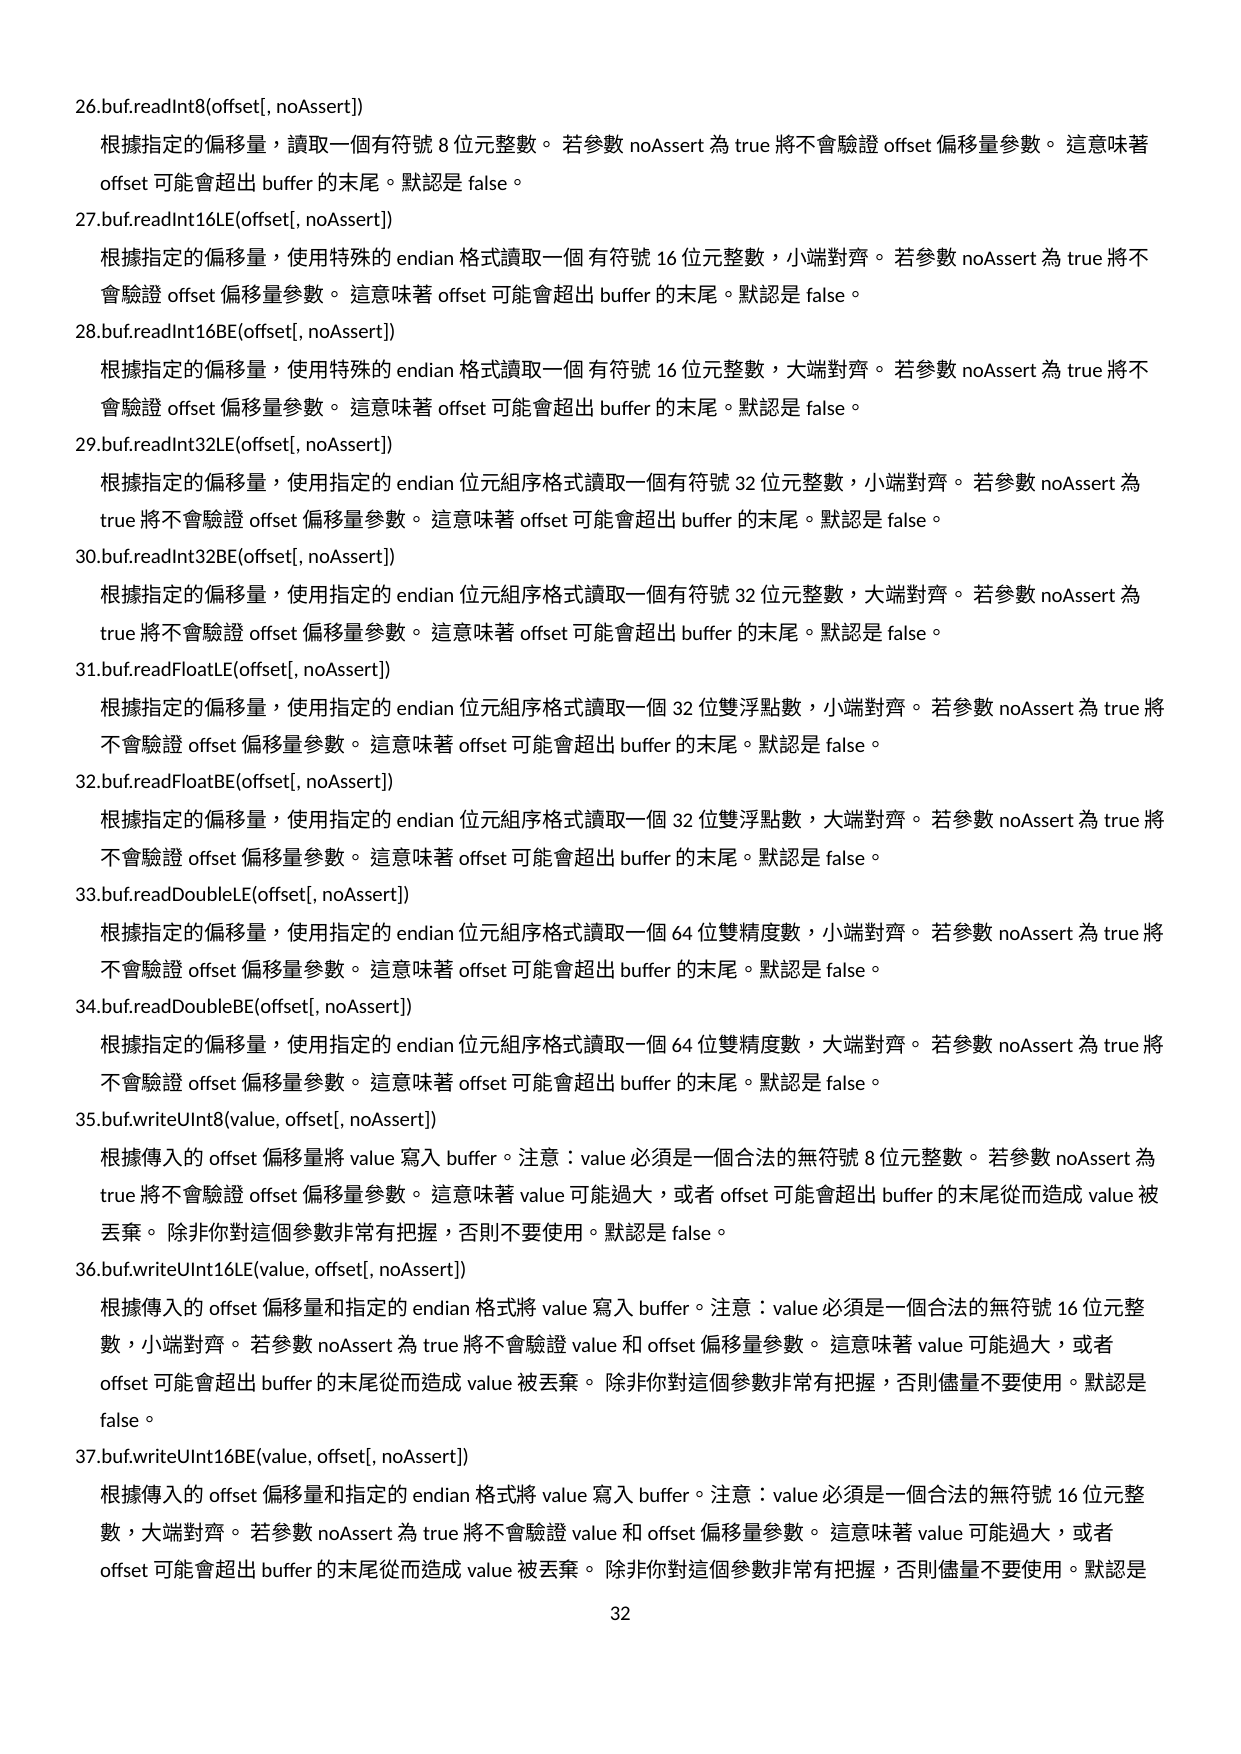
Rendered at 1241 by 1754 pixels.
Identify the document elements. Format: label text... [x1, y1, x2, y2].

text 根據指定的偏移量，讀取一個有符號 8 位元整數。 若參數 noAssert 為 true 將不會驗證 offset 偏移量參數。 這意味著 offset 可能會超出 buffer 的末尾。默認是 false。 [100, 125, 1165, 200]
text 26.buf.readInt8(offset[, noAssert]) [75, 87, 1165, 125]
text 37.buf.writeUInt16BE(value, offset[, noAssert]) [75, 1437, 1165, 1475]
text 33.buf.readDoubleLE(offset[, noAssert]) [75, 875, 1165, 912]
text 根據指定的偏移量，使用特殊的 endian 格式讀取一個 有符號 16 位元整數，小端對齊。 若參數 noAssert 為 true 將不會驗證 offset 偏移量參數。 這意味著 offset 可能會超出 buffer 的末尾。默認是 false。 [100, 237, 1165, 312]
text 29.buf.readInt32LE(offset[, noAssert]) [75, 425, 1165, 462]
text 根據指定的偏移量，使用指定的 endian 位元組序格式讀取一個 32 位雙浮點數，小端對齊。 若參數 noAssert 為 true 將不會驗證 offset 偏移量參數。 這意味著 offset 可能會超出buffer的末尾。默認是 false。 [100, 687, 1165, 762]
text 28.buf.readInt16BE(offset[, noAssert]) [75, 312, 1165, 350]
text 32.buf.readFloatBE(offset[, noAssert]) [75, 762, 1165, 800]
text 根據指定的偏移量，使用特殊的 endian 格式讀取一個 有符號 16 位元整數，大端對齊。 若參數 noAssert 為 true 將不會驗證 offset 偏移量參數。 這意味著 offset 可能會超出 buffer 的末尾。默認是 false。 [100, 350, 1165, 425]
text 根據指定的偏移量，使用指定的 endian位元組序格式讀取一個 64 位雙精度數，大端對齊。 若參數 noAssert 為 true 將不會驗證 offset 偏移量參數。 這意味著 offset 可能會超出buffer 的末尾。默認是 false。 [100, 1025, 1165, 1100]
text 31.buf.readFloatLE(offset[, noAssert]) [75, 650, 1165, 687]
text 34.buf.readDoubleBE(offset[, noAssert]) [75, 987, 1165, 1025]
text 根據指定的偏移量，使用指定的 endian 位元組序格式讀取一個有符號 32 位元整數，小端對齊。 若參數 noAssert 為 true 將不會驗證 offset 偏移量參數。 這意味著 offset 可能會超出buffer 的末尾。默認是 false。 [100, 462, 1165, 537]
text 根據指定的偏移量，使用指定的 endian位元組序格式讀取一個 64 位雙精度數，小端對齊。 若參數 noAssert 為 true 將不會驗證 offset 偏移量參數。 這意味著 offset 可能會超出buffer 的末尾。默認是 false。 [100, 912, 1165, 987]
text 30.buf.readInt32BE(offset[, noAssert]) [75, 537, 1165, 575]
text 27.buf.readInt16LE(offset[, noAssert]) [75, 200, 1165, 237]
text 根據指定的偏移量，使用指定的 endian 位元組序格式讀取一個 32 位雙浮點數，大端對齊。 若參數 noAssert 為 true 將不會驗證 offset 偏移量參數。 這意味著 offset 可能會超出buffer的末尾。默認是 false。 [100, 800, 1165, 875]
text 根據傳入的 offset 偏移量將 value 寫入 buffer。注意：value 必須是一個合法的無符號 8 位元整數。 若參數 noAssert 為 true 將不會驗證 offset 偏移量參數。 這意味著 value 可能過大，或者 offset 可能會超出 buffer 的末尾從而造成 value 被丟棄。 除非你對這個參數非常有把握，否則不要使用。默認是 false。 [100, 1137, 1165, 1250]
text 根據指定的偏移量，使用指定的 endian 位元組序格式讀取一個有符號 32 位元整數，大端對齊。 若參數 noAssert 為 true 將不會驗證 offset 偏移量參數。 這意味著 offset 可能會超出buffer 的末尾。默認是 false。 [100, 575, 1165, 650]
text 36.buf.writeUInt16LE(value, offset[, noAssert]) [75, 1250, 1165, 1287]
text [100, 1475, 1165, 1587]
text 35.buf.writeUInt8(value, offset[, noAssert]) [75, 1100, 1165, 1137]
text 根據傳入的 offset 偏移量和指定的 endian 格式將 value 寫入 buffer。注意：value 必須是一個合法的無符號 16 位元整數，小端對齊。 若參數 noAssert 為 true 將不會驗證 value 和 offset 偏移量參數。 這意味著 value 可能過大，或者 offset 可能會超出buffer的末尾從而造成 value 被丟棄。 除非你對這個參數非常有把握，否則儘量不要使用。默認是 false。 [100, 1287, 1165, 1437]
